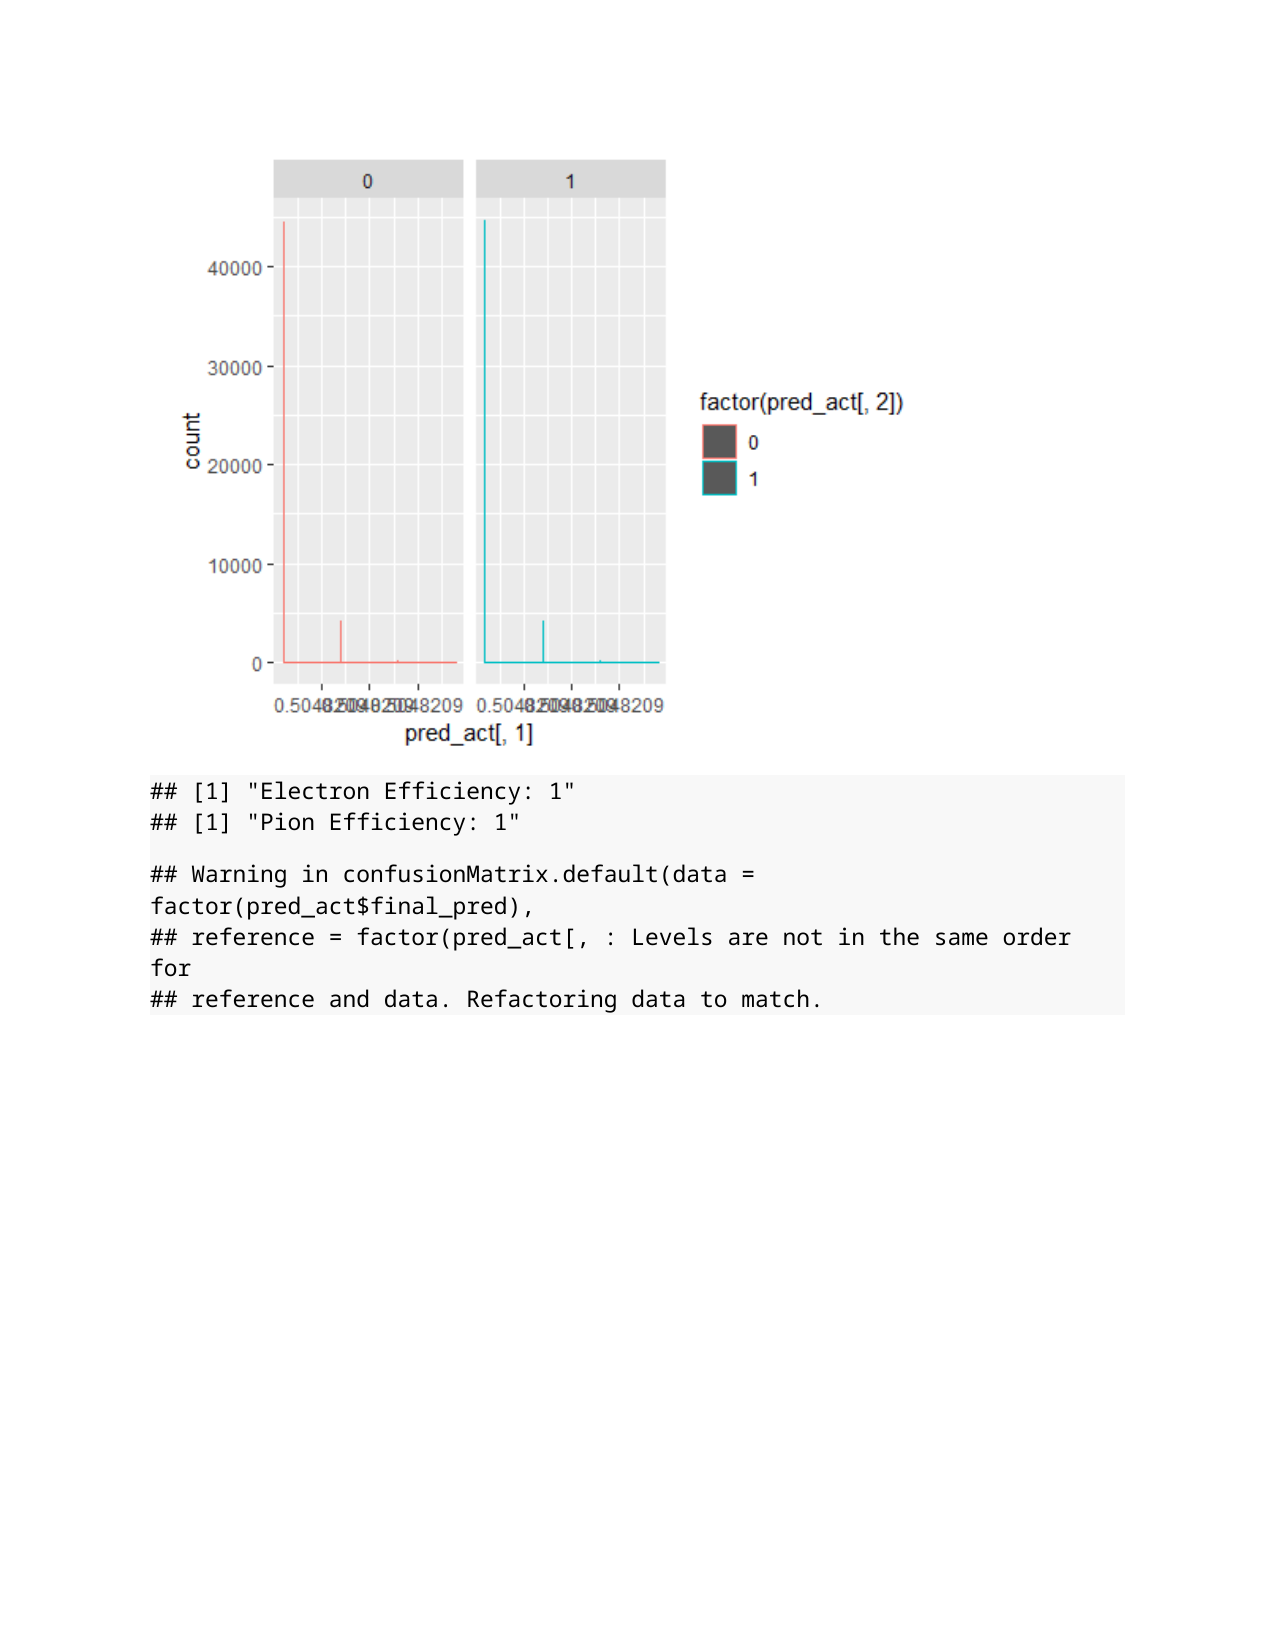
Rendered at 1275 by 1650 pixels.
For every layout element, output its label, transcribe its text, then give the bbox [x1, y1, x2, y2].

text ## [1] "Electron Efficiency: 1" ## [1] "Pion Efficiency: 1" [150, 775, 1125, 838]
picture [168, 150, 927, 757]
text ## Warning in confusionMatrix.default(data = factor(pred_act$final_pred), ## reference = factor(pred_act[, : Levels are not in the same order for ## reference and data. Refactoring data to match. [150, 858, 1125, 1015]
